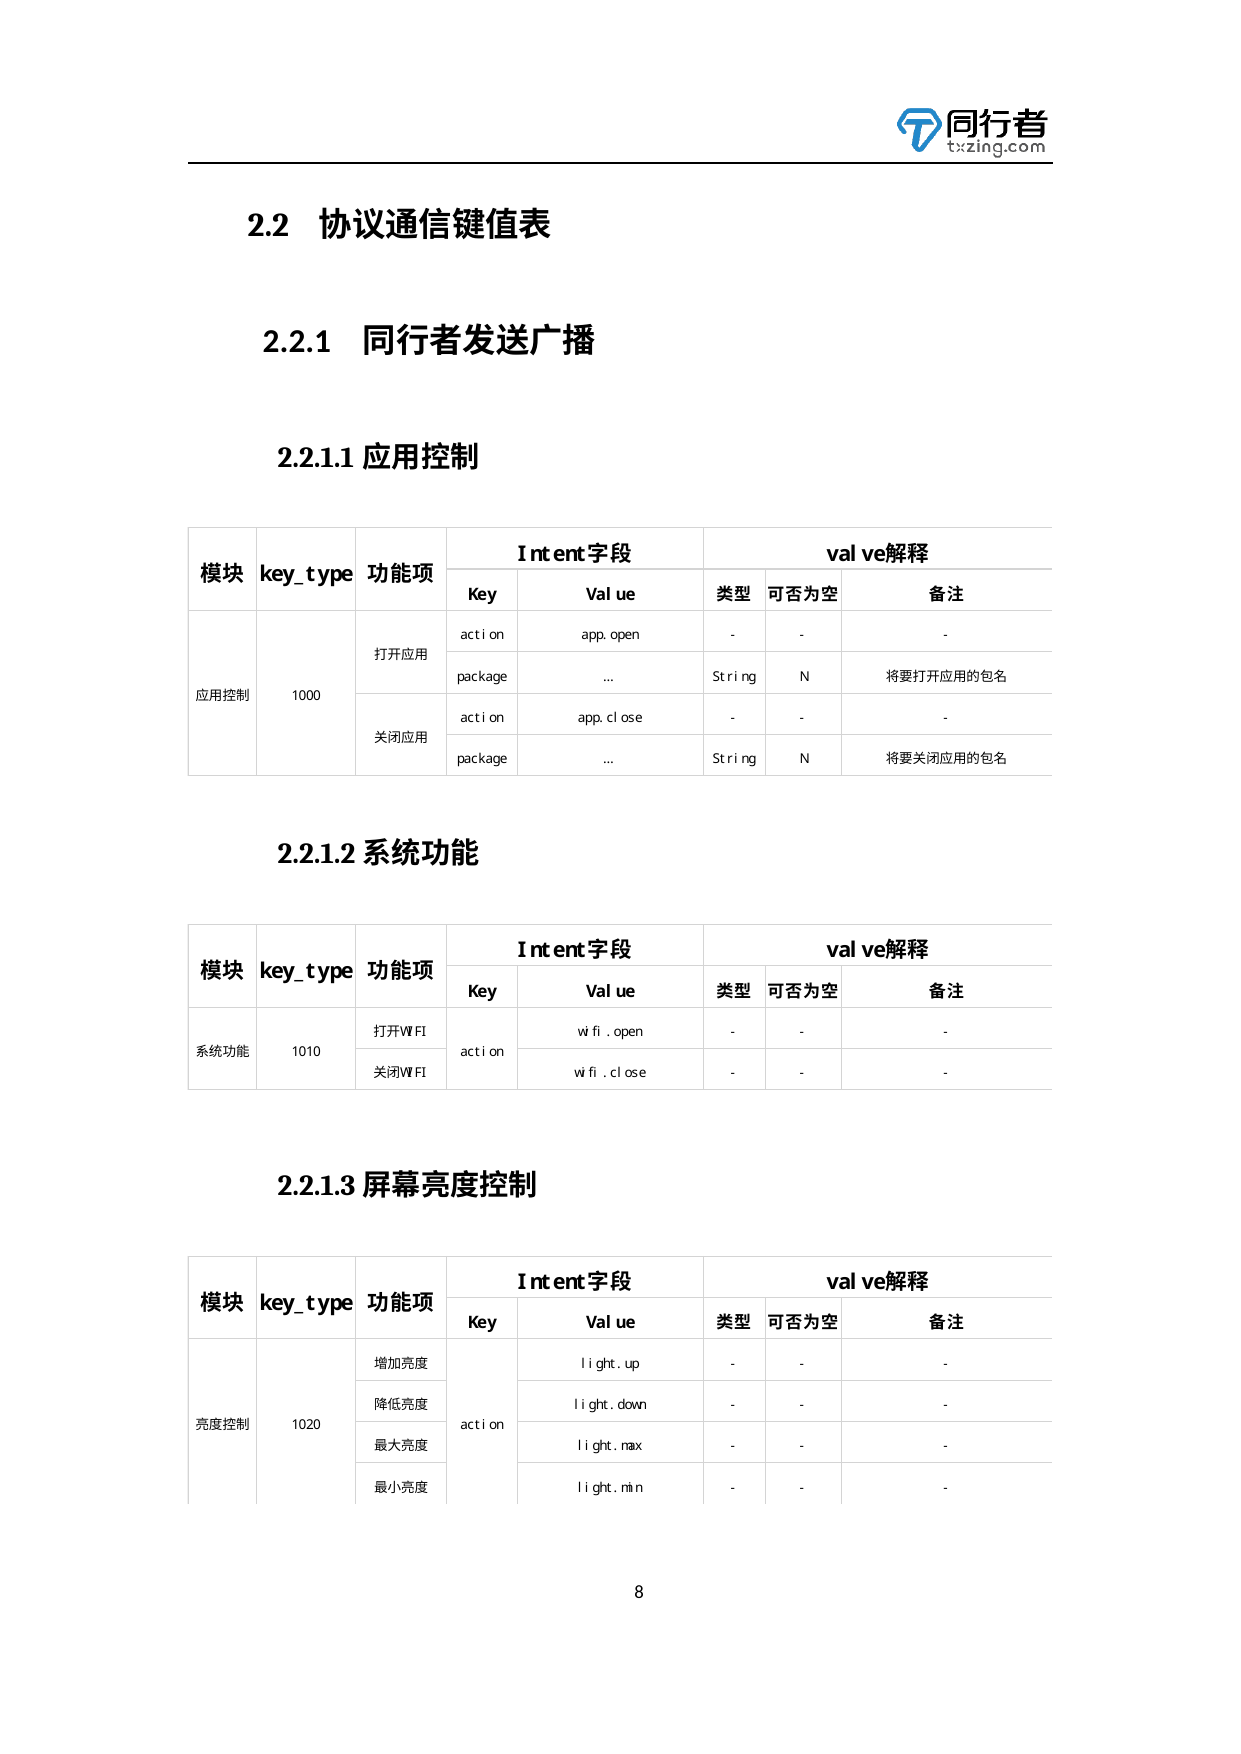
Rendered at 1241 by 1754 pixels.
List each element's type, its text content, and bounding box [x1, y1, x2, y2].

picture [891, 101, 1053, 161]
subtitle 系统功能 [277, 819, 1053, 884]
subtitle 同行者发送广播 [262, 306, 1053, 371]
subtitle 协议通信键值表 [247, 189, 1053, 254]
subtitle 屏幕亮度控制 [277, 1151, 1053, 1216]
subtitle 应用控制 [277, 422, 1053, 487]
